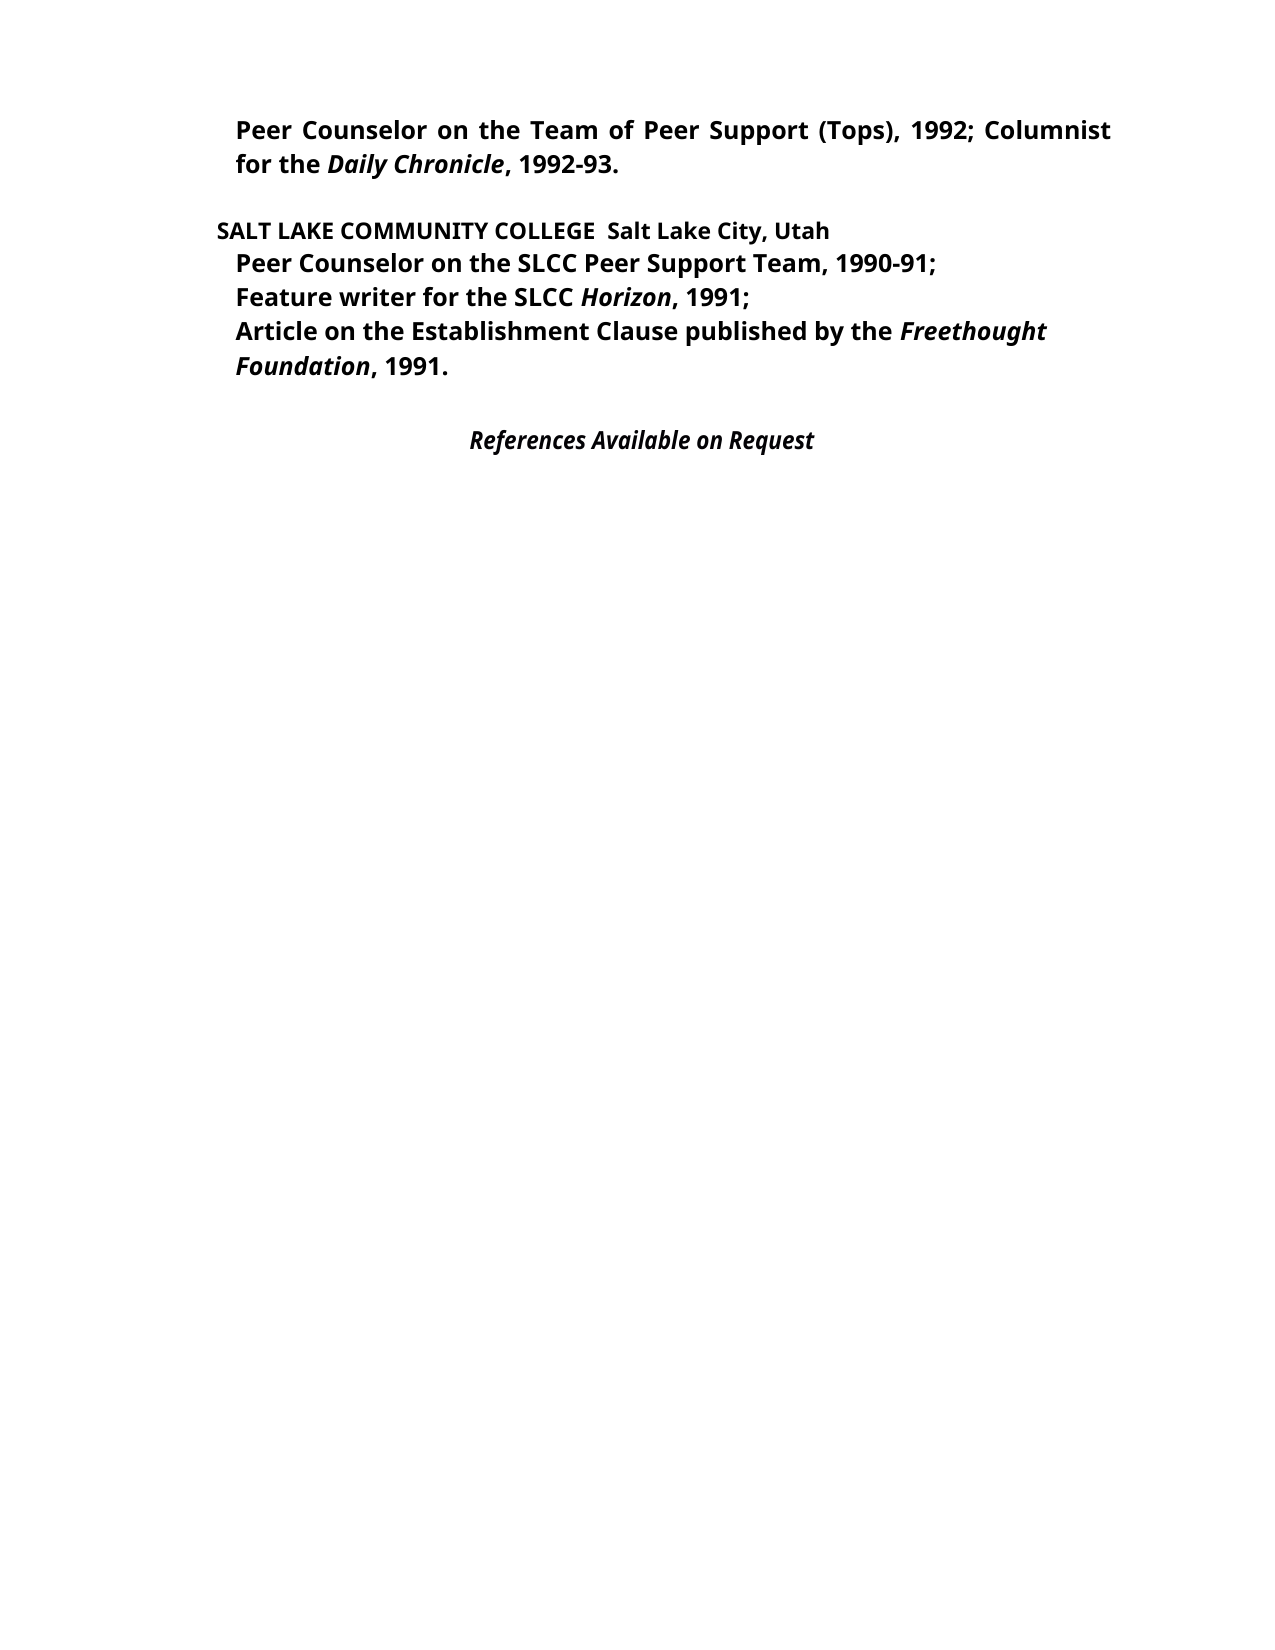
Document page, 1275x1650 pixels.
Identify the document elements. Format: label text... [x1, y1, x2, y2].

text Peer Counselor on the Team of Peer Support (Tops), 1992; Columnist for the Daily Chronicle, 1992-93. [235, 112, 1112, 181]
text References Available on Request [179, 423, 1107, 457]
text Feature writer for the SLCC Horizon, 1991; [235, 280, 1112, 314]
text SALT LAKE COMMUNITY COLLEGE Salt Lake City, Utah [217, 215, 1112, 246]
text Article on the Establishment Clause published by the Freethought Foundation, 1991. [235, 314, 1135, 382]
text Peer Counselor on the SLCC Peer Support Team, 1990-91; [235, 246, 1112, 280]
